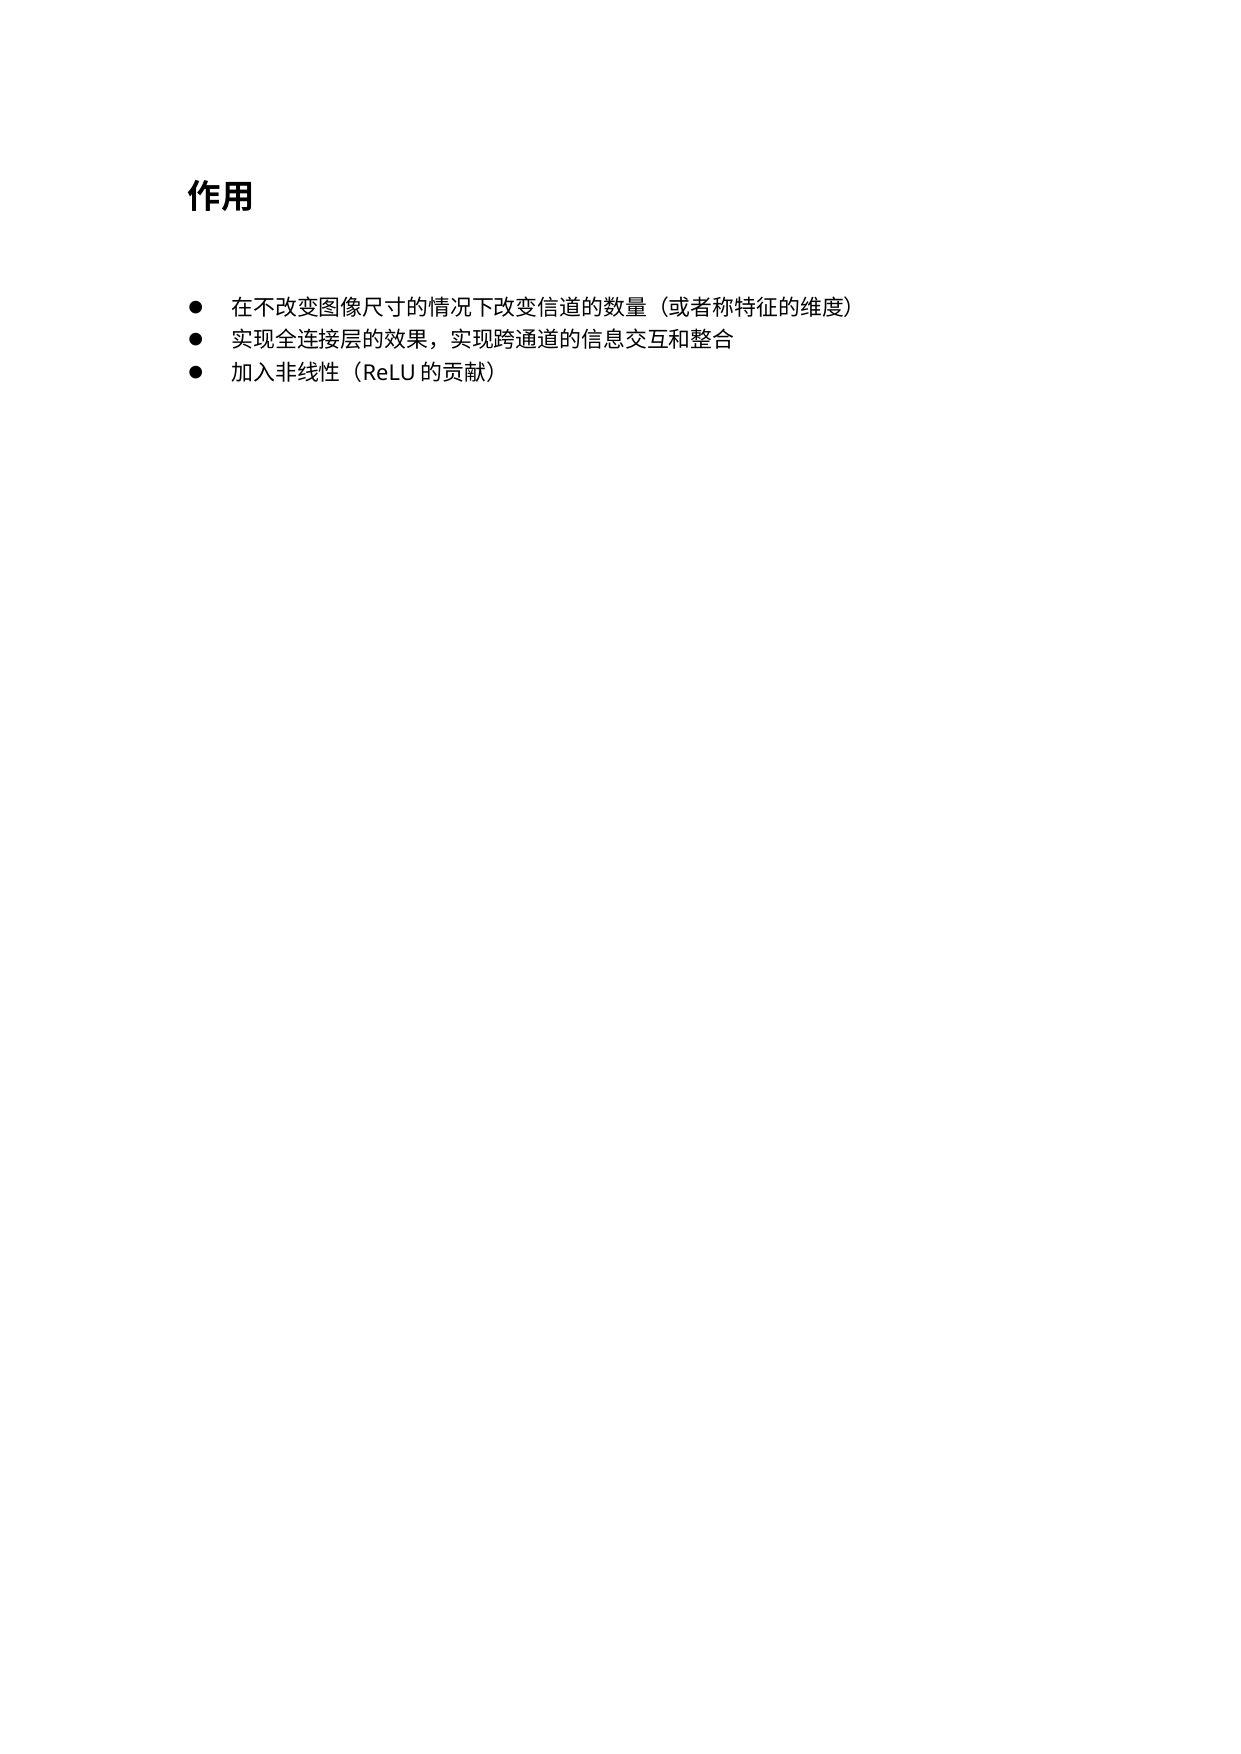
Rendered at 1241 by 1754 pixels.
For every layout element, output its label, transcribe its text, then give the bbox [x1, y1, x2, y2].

list 加入非线性（ReLU的贡献） [187, 354, 1053, 387]
subtitle 作用 [187, 162, 1053, 227]
list 在不改变图像尺寸的情况下改变信道的数量（或者称特征的维度） [187, 289, 1053, 322]
list 实现全连接层的效果，实现跨通道的信息交互和整合 [187, 322, 1053, 354]
